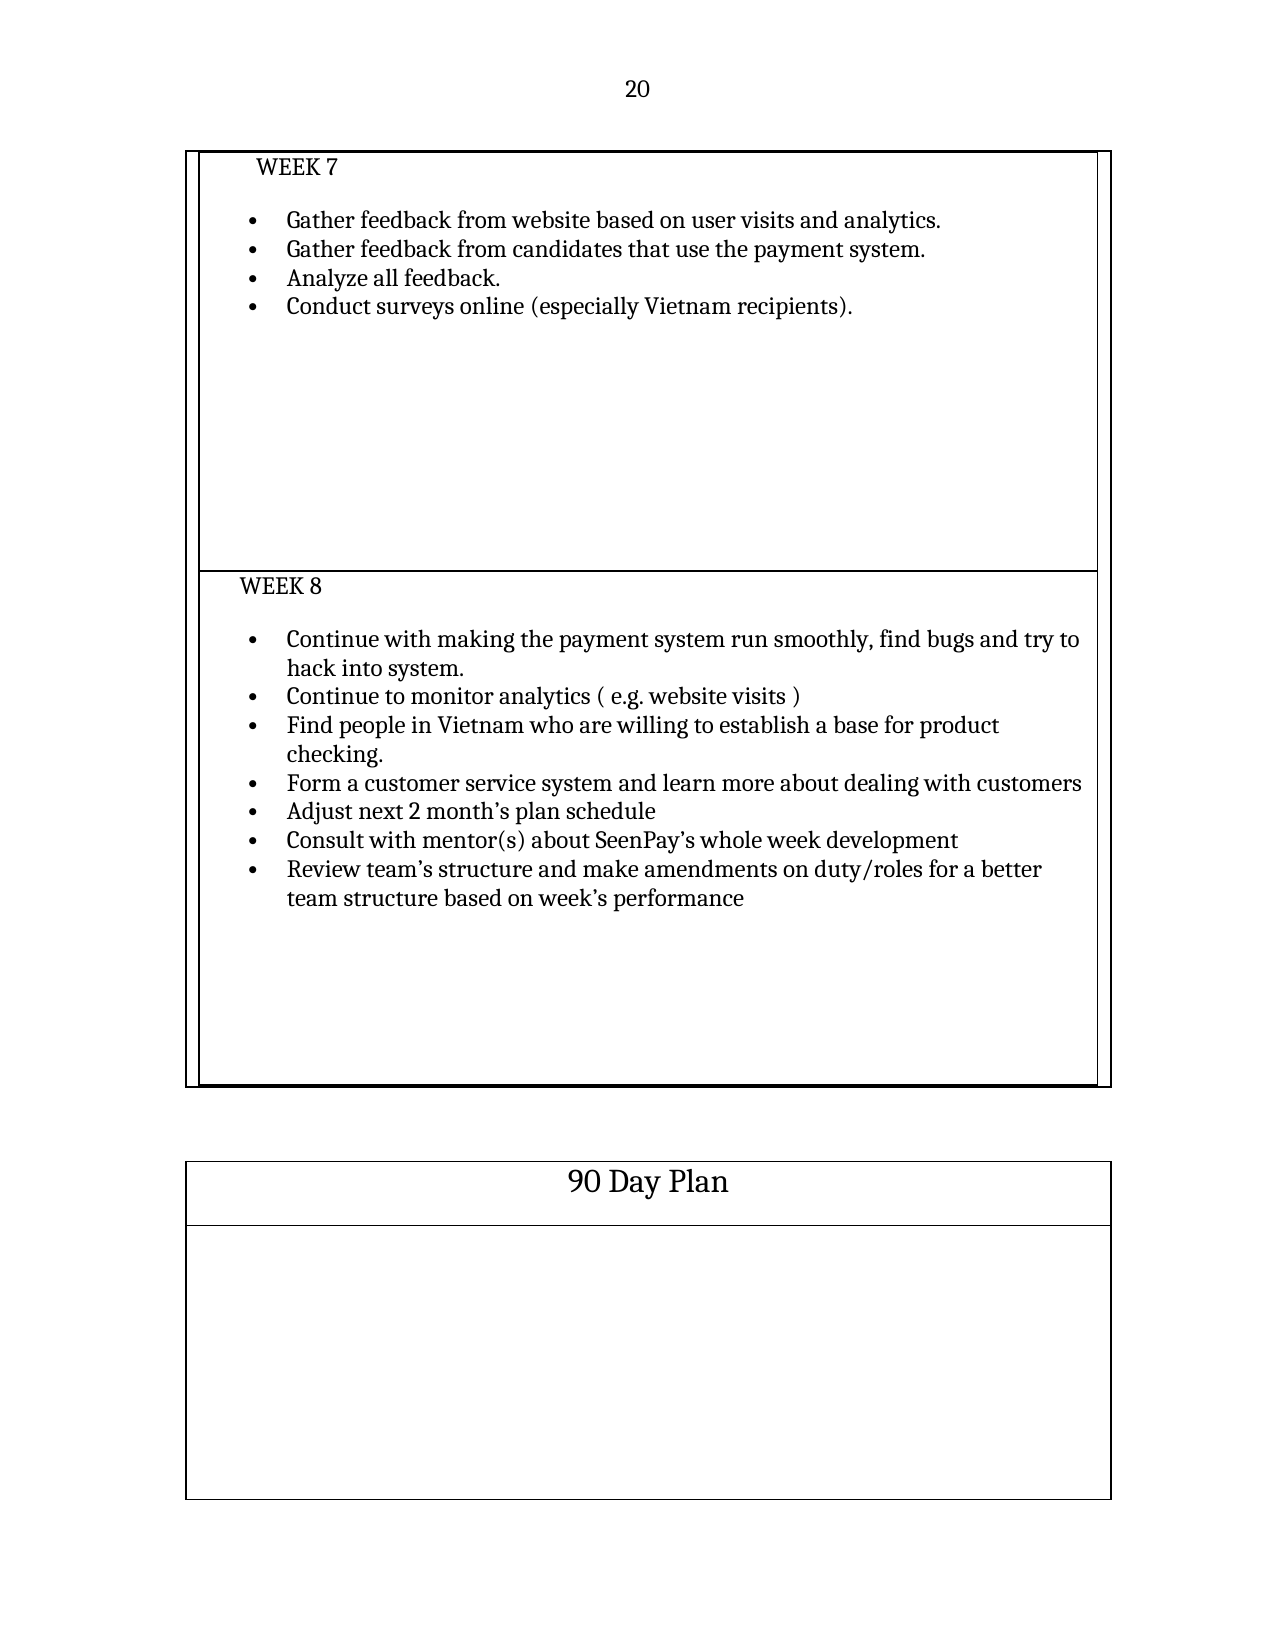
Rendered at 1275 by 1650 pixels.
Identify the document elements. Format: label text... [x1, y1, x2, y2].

table_cell [200, 572, 1097, 1084]
table_cell [187, 152, 198, 1086]
table_header 90 Day Plan [187, 1162, 1110, 1225]
table_cell [1098, 152, 1110, 1086]
table_cell [187, 1226, 1110, 1498]
table_cell [200, 153, 1097, 570]
